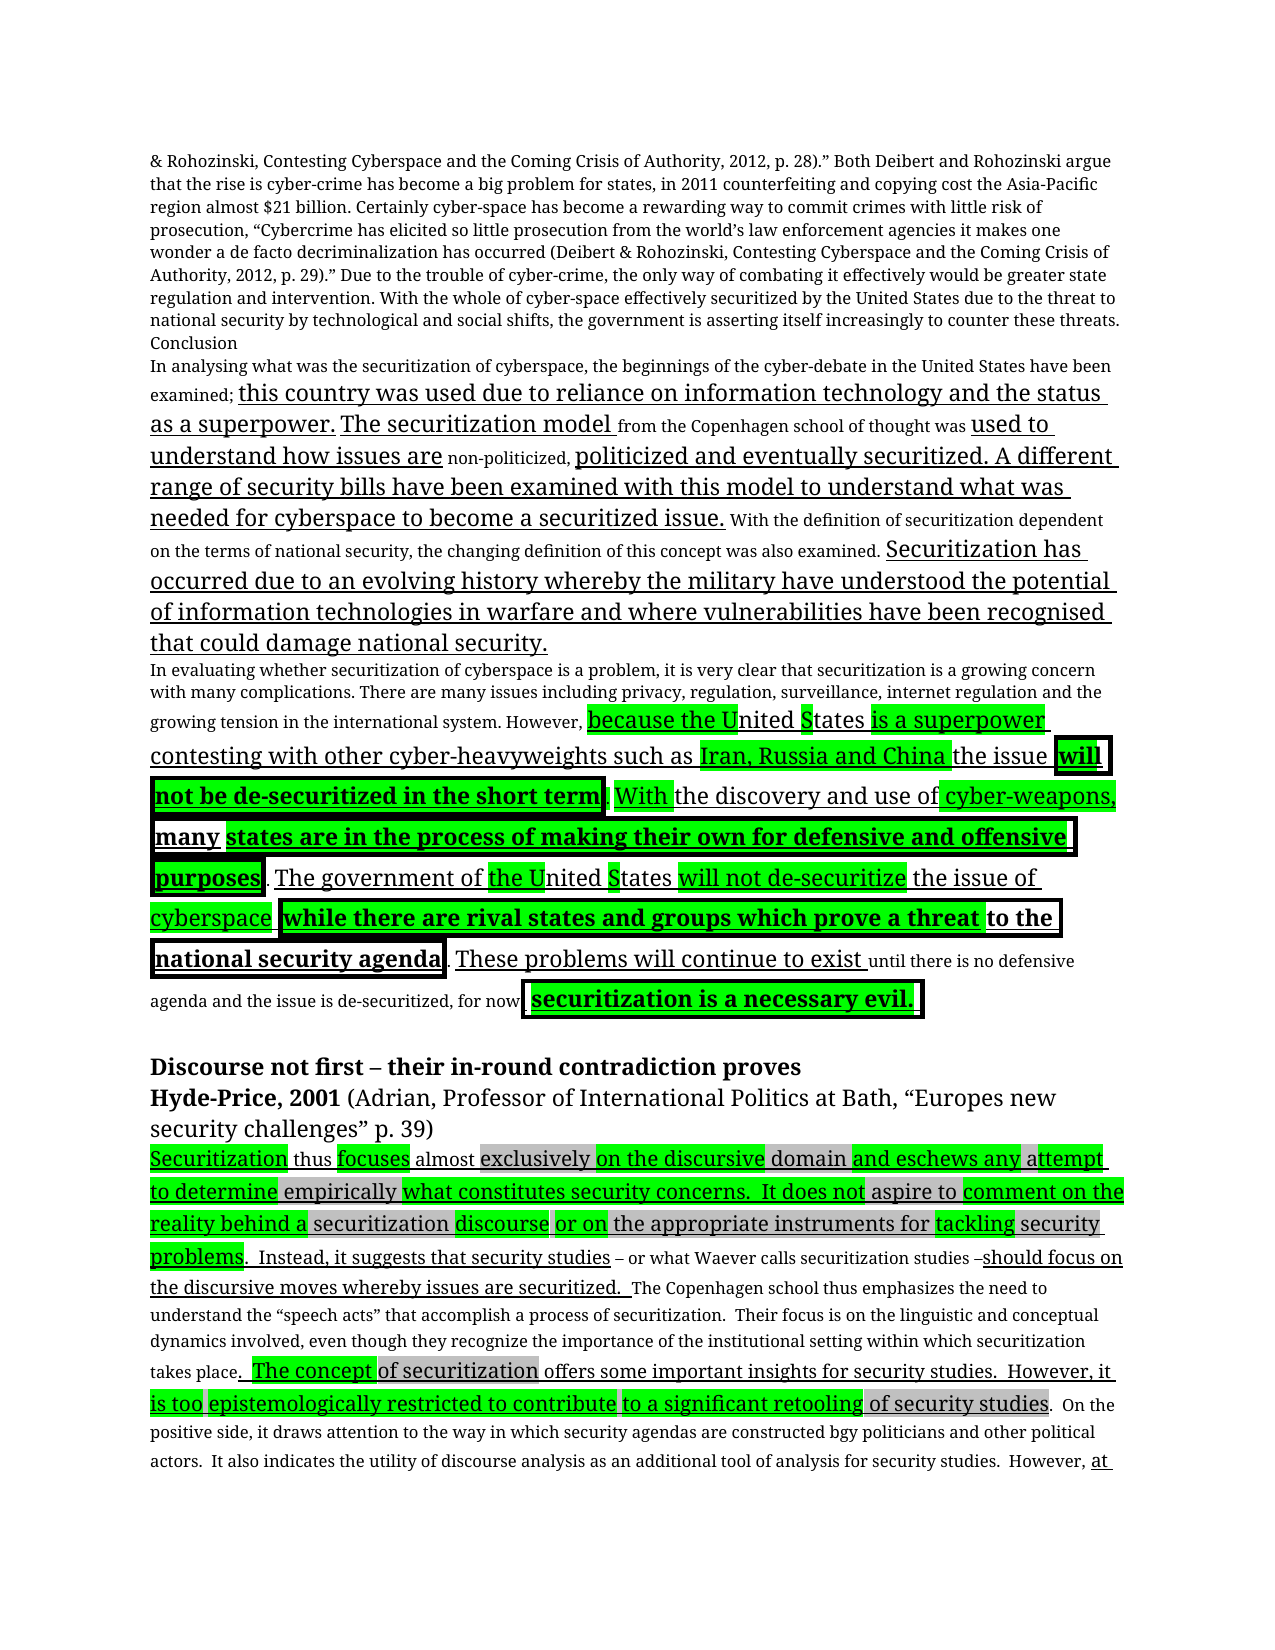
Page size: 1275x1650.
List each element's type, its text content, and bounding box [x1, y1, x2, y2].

text Hyde-Price, 2001 (Adrian, Professor of International Politics at Bath, “Europes new security challenges” p. 39) [150, 1082, 1125, 1144]
text Conclusion [150, 332, 1125, 354]
text In evaluating whether securitization of cyberspace is a problem, it is very clear that securitization is a growing concern with many complications. There are many issues including privacy, regulation, surveillance, internet regulation and the growing tension in the international system. However, because the United States is a superpower contesting with other cyber-heavyweights such as Iran, Russia and China the issue will not be de-securitized in the short term. With the discovery and use of cyber-weapons, many states are in the process of making their own for defensive and offensive purposes. The government of the United States will not de-securitize the issue of cyberspace while there are rival states and groups which prove a threat to the national security agenda. These problems will continue to exist until there is no defensive agenda and the issue is de-securitized, for now securitization is a necessary evil. [150, 658, 1125, 1019]
text In analysing what was the securitization of cyberspace, the beginnings of the cyber-debate in the United States have been examined; this country was used due to reliance on information technology and the status as a superpower. The securitization model from the Copenhagen school of thought was used to understand how issues are non-politicized, politicized and eventually securitized. A different range of security bills have been examined with this model to understand what was needed for cyberspace to become a securitized issue. With the definition of securitization dependent on the terms of national security, the changing definition of this concept was also examined. Securitization has occurred due to an evolving history whereby the military have understood the potential of information technologies in warfare and where vulnerabilities have been recognised that could damage national security. [150, 354, 1125, 658]
text Discourse not first – their in-round contradiction proves [150, 1051, 1125, 1082]
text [150, 150, 1125, 332]
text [150, 1144, 1125, 1472]
